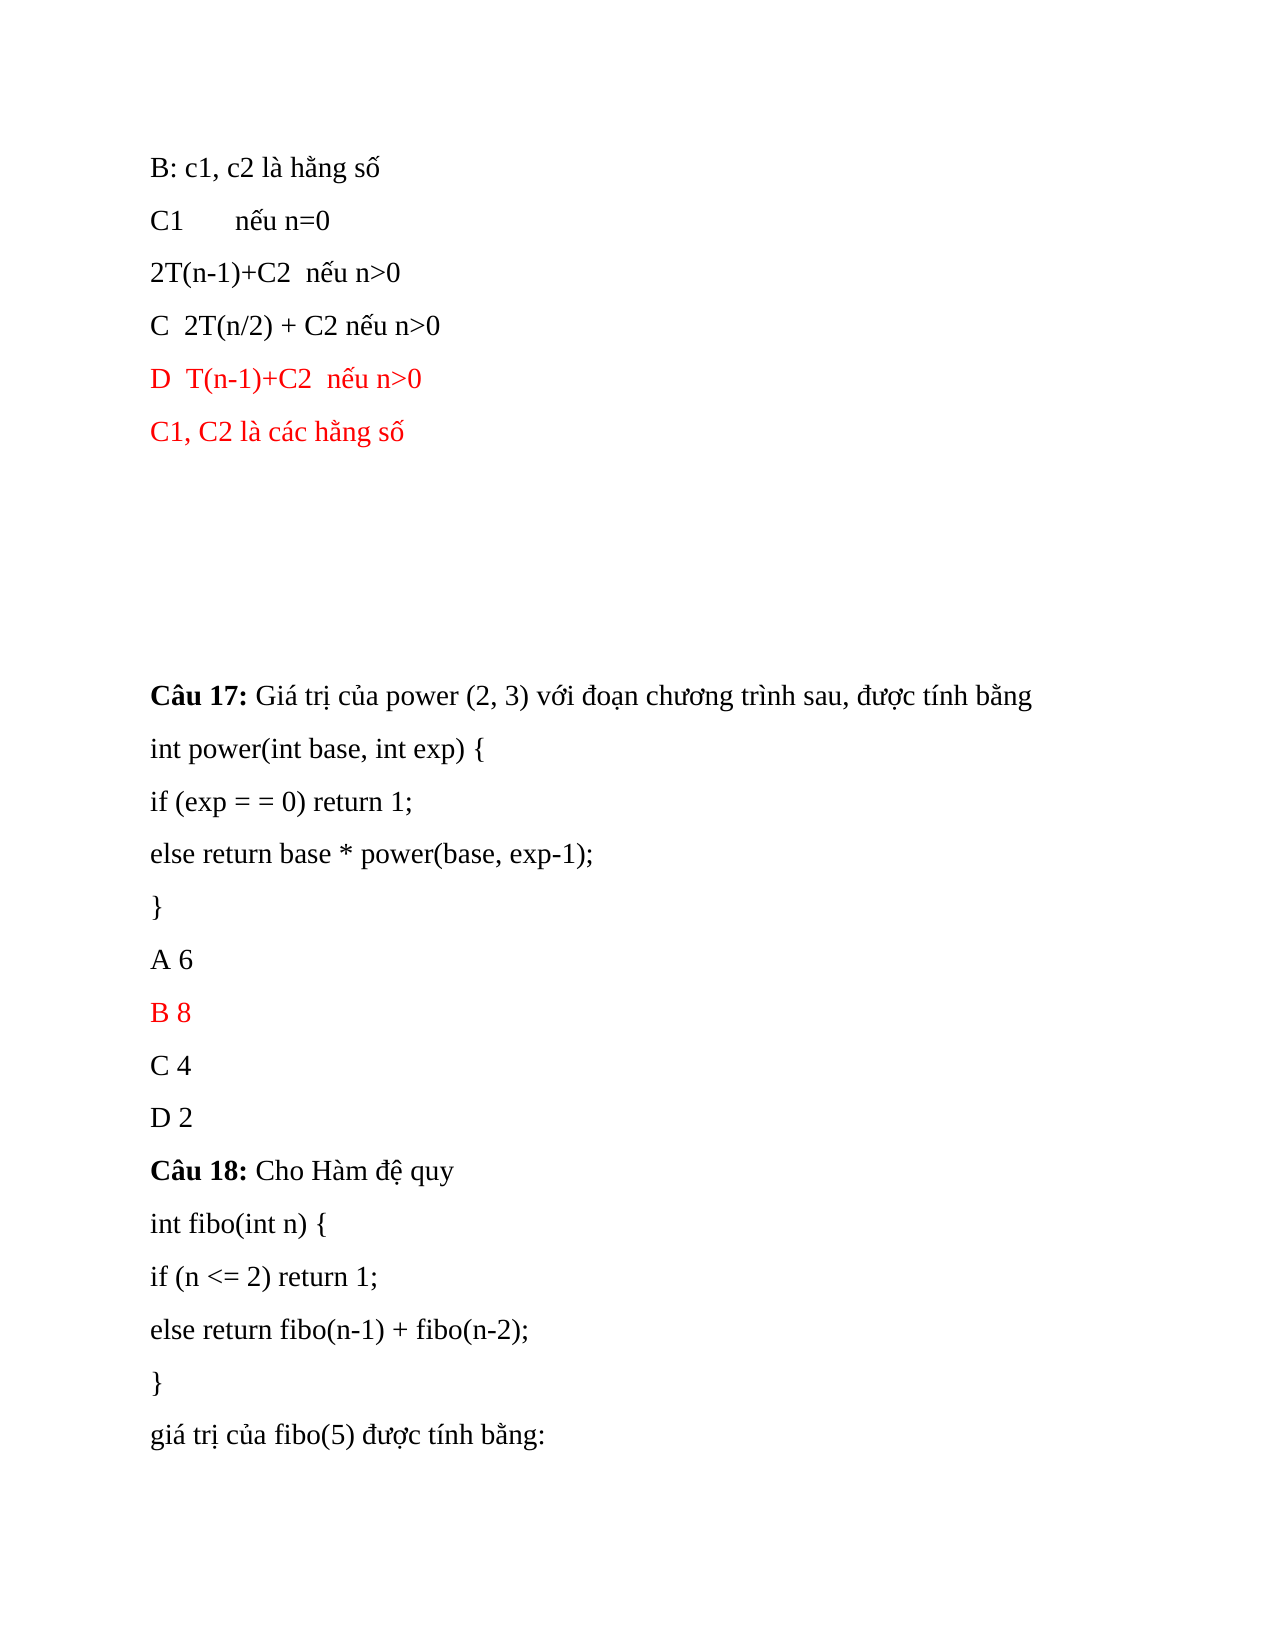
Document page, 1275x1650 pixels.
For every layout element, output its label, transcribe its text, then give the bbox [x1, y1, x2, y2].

text D T(n-1)+C2 nếu n>0 [150, 361, 1125, 395]
text C1 nếu n=0 [150, 203, 1125, 236]
text int fibo(int n) { [150, 1206, 1125, 1240]
text C 4 [150, 1048, 1125, 1081]
text } [150, 1365, 1125, 1398]
text C1, C2 là các hằng số [150, 414, 1125, 448]
text B: c1, c2 là hằng số [150, 150, 1125, 183]
text D 2 [150, 1101, 1125, 1134]
text B 8 [150, 995, 1125, 1028]
text else return fibo(n-1) + fibo(n-2); [150, 1312, 1125, 1345]
text int power(int base, int exp) { [150, 731, 1125, 764]
text Câu 18: Cho Hàm đệ quy [150, 1153, 1125, 1187]
text if (exp = = 0) return 1; [150, 784, 1125, 817]
text Câu 17: Giá trị của power (2, 3) với đoạn chương trình sau, được tính bằng [150, 678, 1125, 712]
text if (n <= 2) return 1; [150, 1259, 1125, 1293]
text C 2T(n/2) + C2 nếu n>0 [150, 308, 1125, 342]
text A 6 [150, 942, 1125, 976]
text } [150, 889, 1125, 923]
text giá trị của fibo(5) được tính bằng: [150, 1417, 1125, 1451]
text else return base * power(base, exp-1); [150, 837, 1125, 870]
text 2T(n-1)+C2 nếu n>0 [150, 256, 1125, 289]
